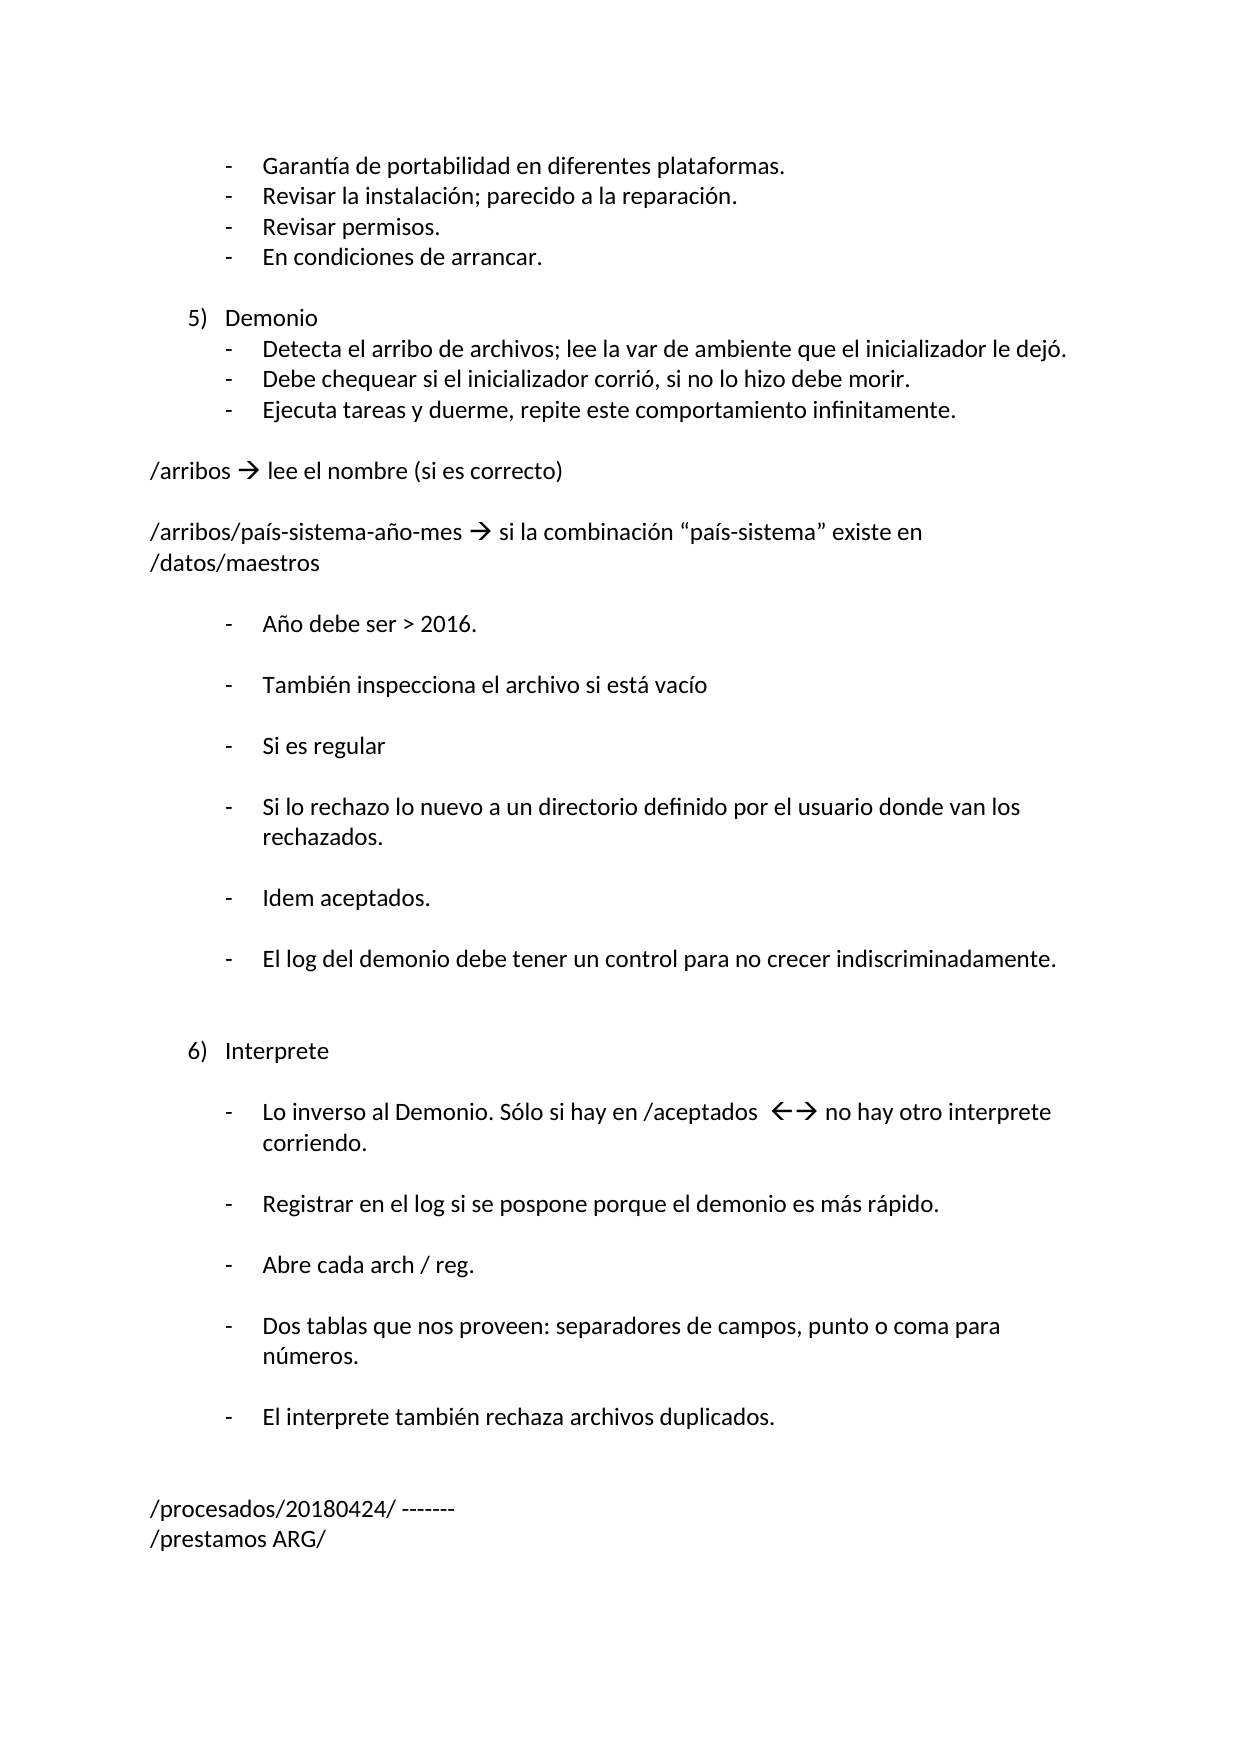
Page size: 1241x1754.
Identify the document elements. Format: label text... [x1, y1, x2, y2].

list Lo inverso al Demonio. Sólo si hay en /aceptados no hay otro interprete corriendo. [225, 1096, 1090, 1157]
text /prestamos ARG/ [150, 1523, 1090, 1554]
list Demonio [187, 303, 1090, 333]
text /datos/maestros [150, 547, 1090, 577]
list Registrar en el log si se pospone porque el demonio es más rápido. [225, 1188, 1090, 1218]
list Si lo rechazo lo nuevo a un directorio definido por el usuario donde van los rechazados. [225, 791, 1090, 852]
list Interprete [187, 1035, 1090, 1066]
list También inspecciona el archivo si está vacío [225, 669, 1090, 699]
list Abre cada arch / reg. [225, 1249, 1090, 1279]
list El log del demonio debe tener un control para no crecer indiscriminadamente. [225, 943, 1090, 974]
list Ejecuta tareas y duerme, repite este comportamiento infinitamente. [225, 394, 1090, 425]
list Dos tablas que nos proveen: separadores de campos, punto o coma para números. [225, 1310, 1090, 1371]
list En condiciones de arrancar. [225, 242, 1090, 272]
text /procesados/20180424/ ------- [150, 1493, 1090, 1523]
text /arribos/país-sistema-año-mes si la combinación “país-sistema” existe en [150, 516, 1090, 547]
list Garantía de portabilidad en diferentes plataformas. [225, 150, 1090, 181]
list Debe chequear si el inicializador corrió, si no lo hizo debe morir. [225, 364, 1090, 394]
list Idem aceptados. [225, 882, 1090, 913]
list Si es regular [225, 730, 1090, 760]
list El interprete también rechaza archivos duplicados. [225, 1401, 1090, 1432]
text /arribos lee el nombre (si es correcto) [150, 455, 1090, 486]
list Revisar la instalación; parecido a la reparación. [225, 181, 1090, 211]
list Revisar permisos. [225, 211, 1090, 242]
list Año debe ser > 2016. [225, 608, 1090, 638]
list Detecta el arribo de archivos; lee la var de ambiente que el inicializador le dejó. [225, 333, 1090, 364]
